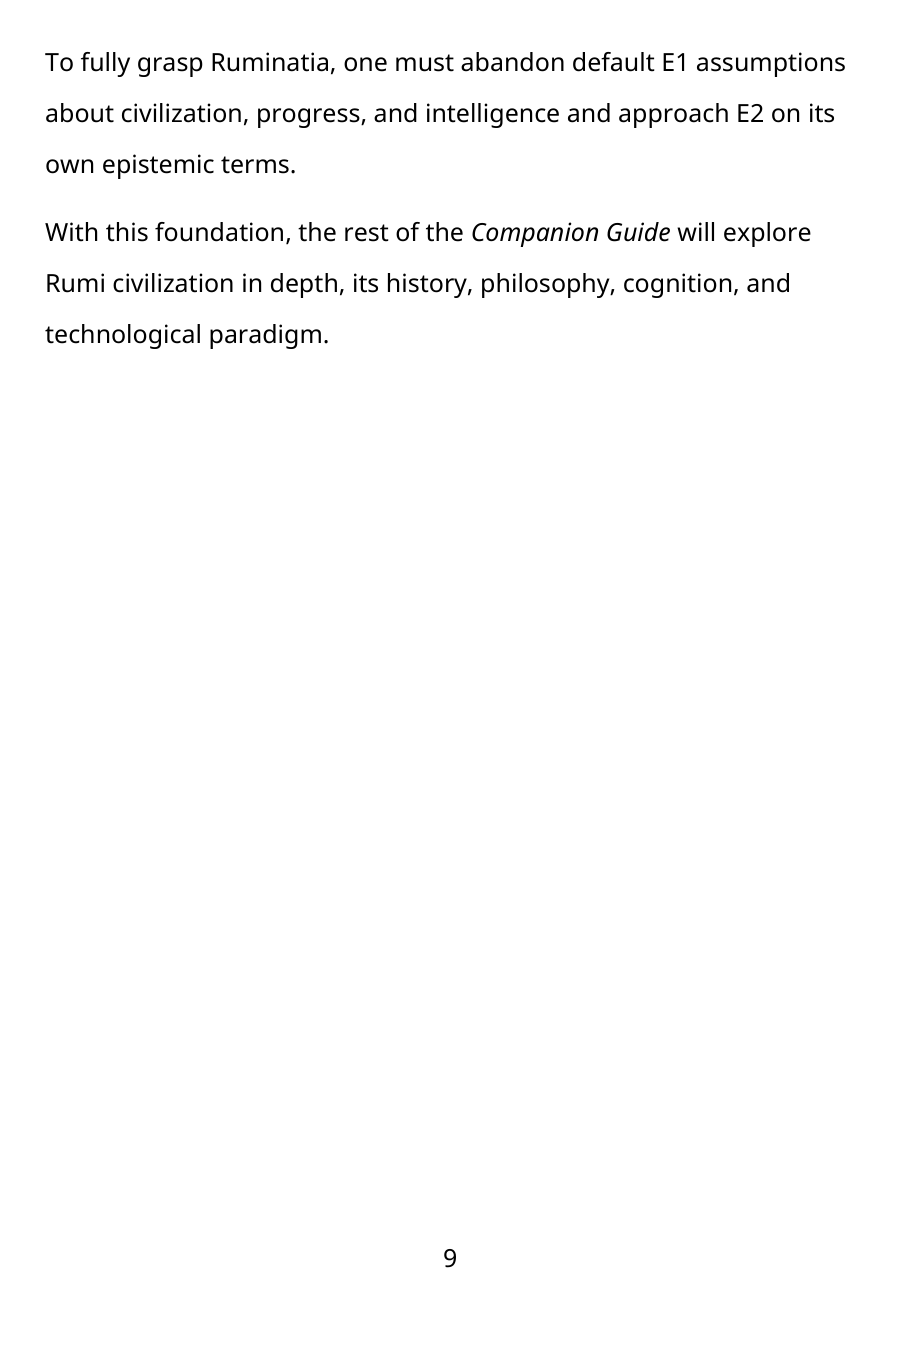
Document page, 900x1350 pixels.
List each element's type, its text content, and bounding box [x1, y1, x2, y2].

text With this foundation, the rest of the Companion Guide will explore Rumi civilization in depth, its history, philosophy, cognition, and technological paradigm. [45, 215, 855, 351]
text To fully grasp Ruminatia, one must abandon default E1 assumptions about civilization, progress, and intelligence and approach E2 on its own epistemic terms. [45, 45, 855, 181]
